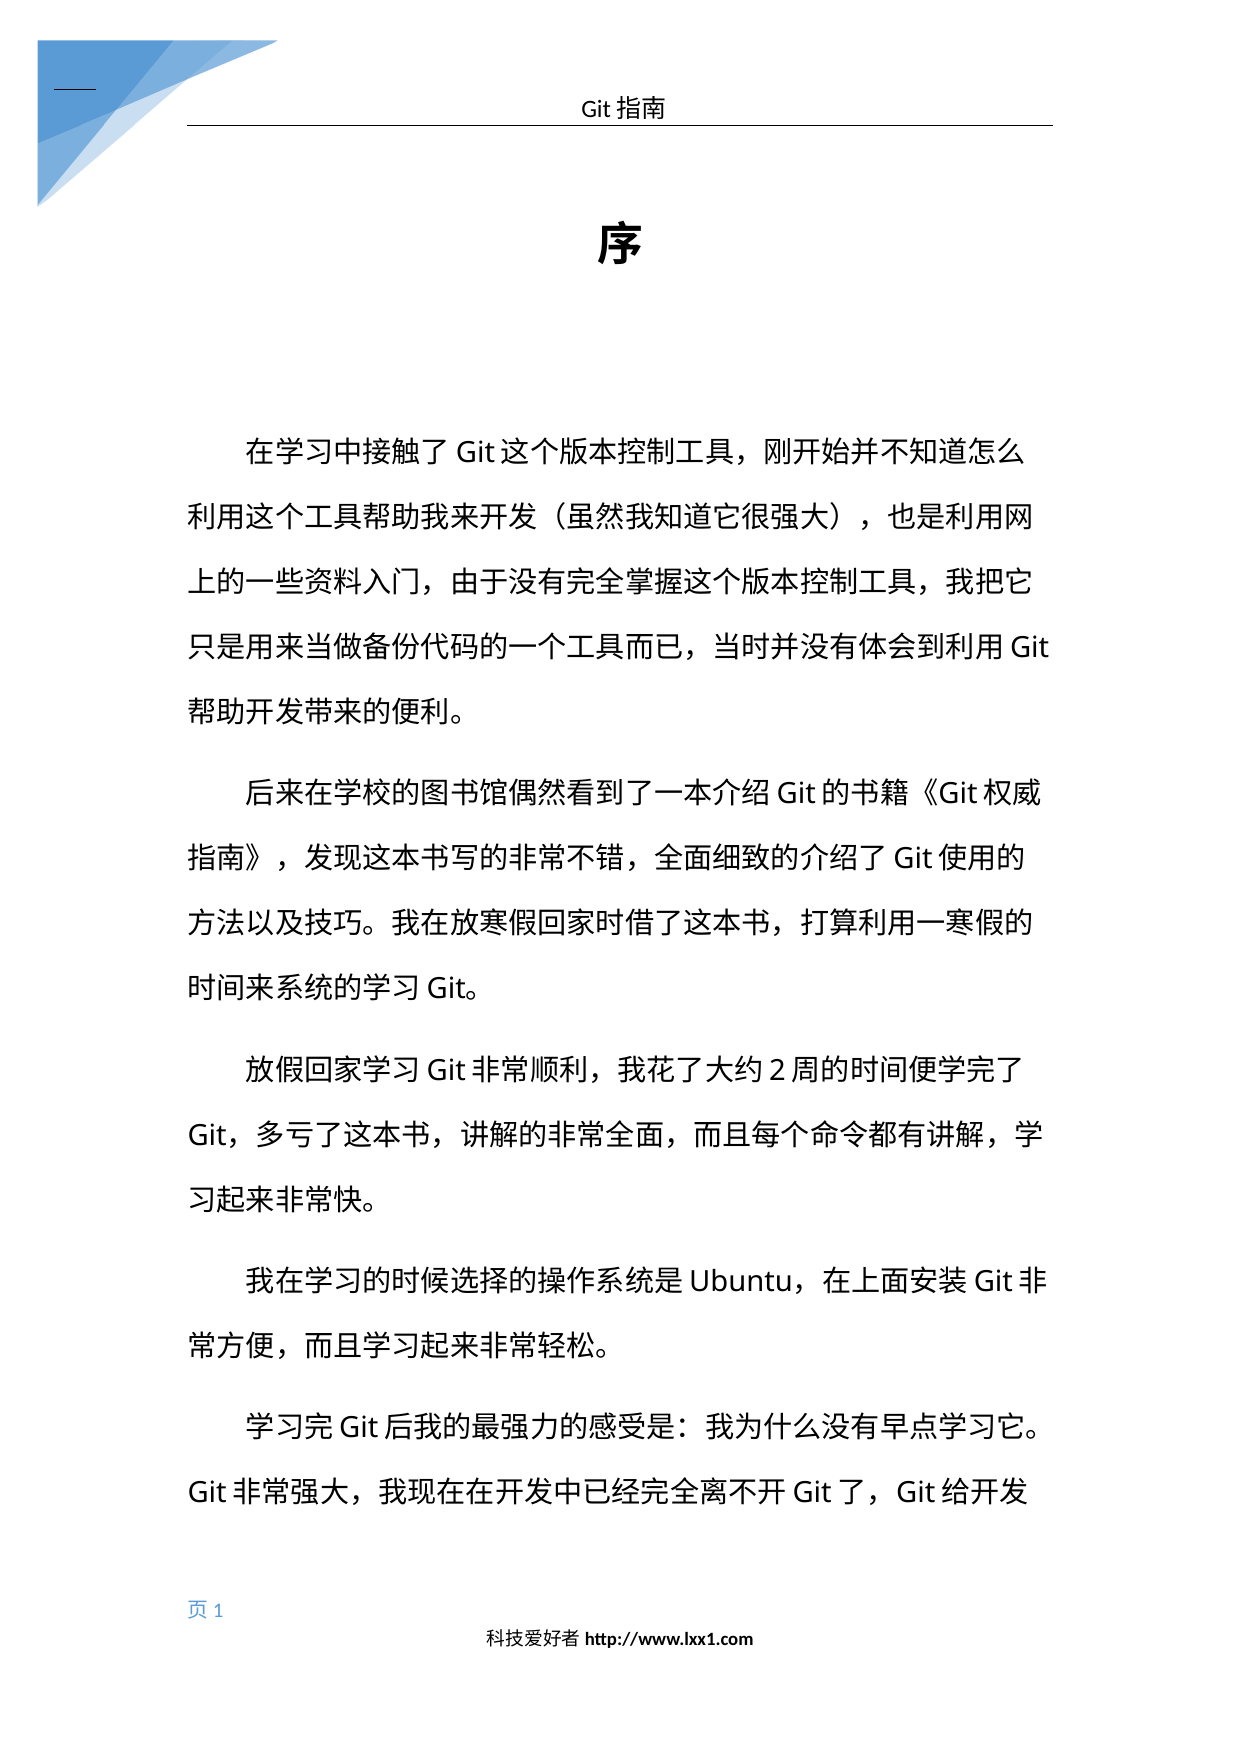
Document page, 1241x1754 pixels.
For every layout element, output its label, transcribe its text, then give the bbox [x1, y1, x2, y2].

picture [37, 40, 279, 209]
text 放假回家学习Git非常顺利，我花了大约2周的时间便学完了Git，多亏了这本书，讲解的非常全面，而且每个命令都有讲解，学习起来非常快。 [187, 1035, 1053, 1230]
text 在学习中接触了Git这个版本控制工具，刚开始并不知道怎么利用这个工具帮助我来开发（虽然我知道它很强大），也是利用网上的一些资料入门，由于没有完全掌握这个版本控制工具，我把它只是用来当做备份代码的一个工具而已，当时并没有体会到利用Git帮助开发带来的便利。 [187, 417, 1053, 742]
text 我在学习的时候选择的操作系统是Ubuntu，在上面安装Git非常方便，而且学习起来非常轻松。 [187, 1246, 1053, 1376]
subtitle 序 [187, 192, 1053, 289]
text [187, 1392, 1053, 1522]
text 后来在学校的图书馆偶然看到了一本介绍Git的书籍《Git权威指南》，发现这本书写的非常不错，全面细致的介绍了Git使用的方法以及技巧。我在放寒假回家时借了这本书，打算利用一寒假的时间来系统的学习Git。 [187, 759, 1053, 1019]
